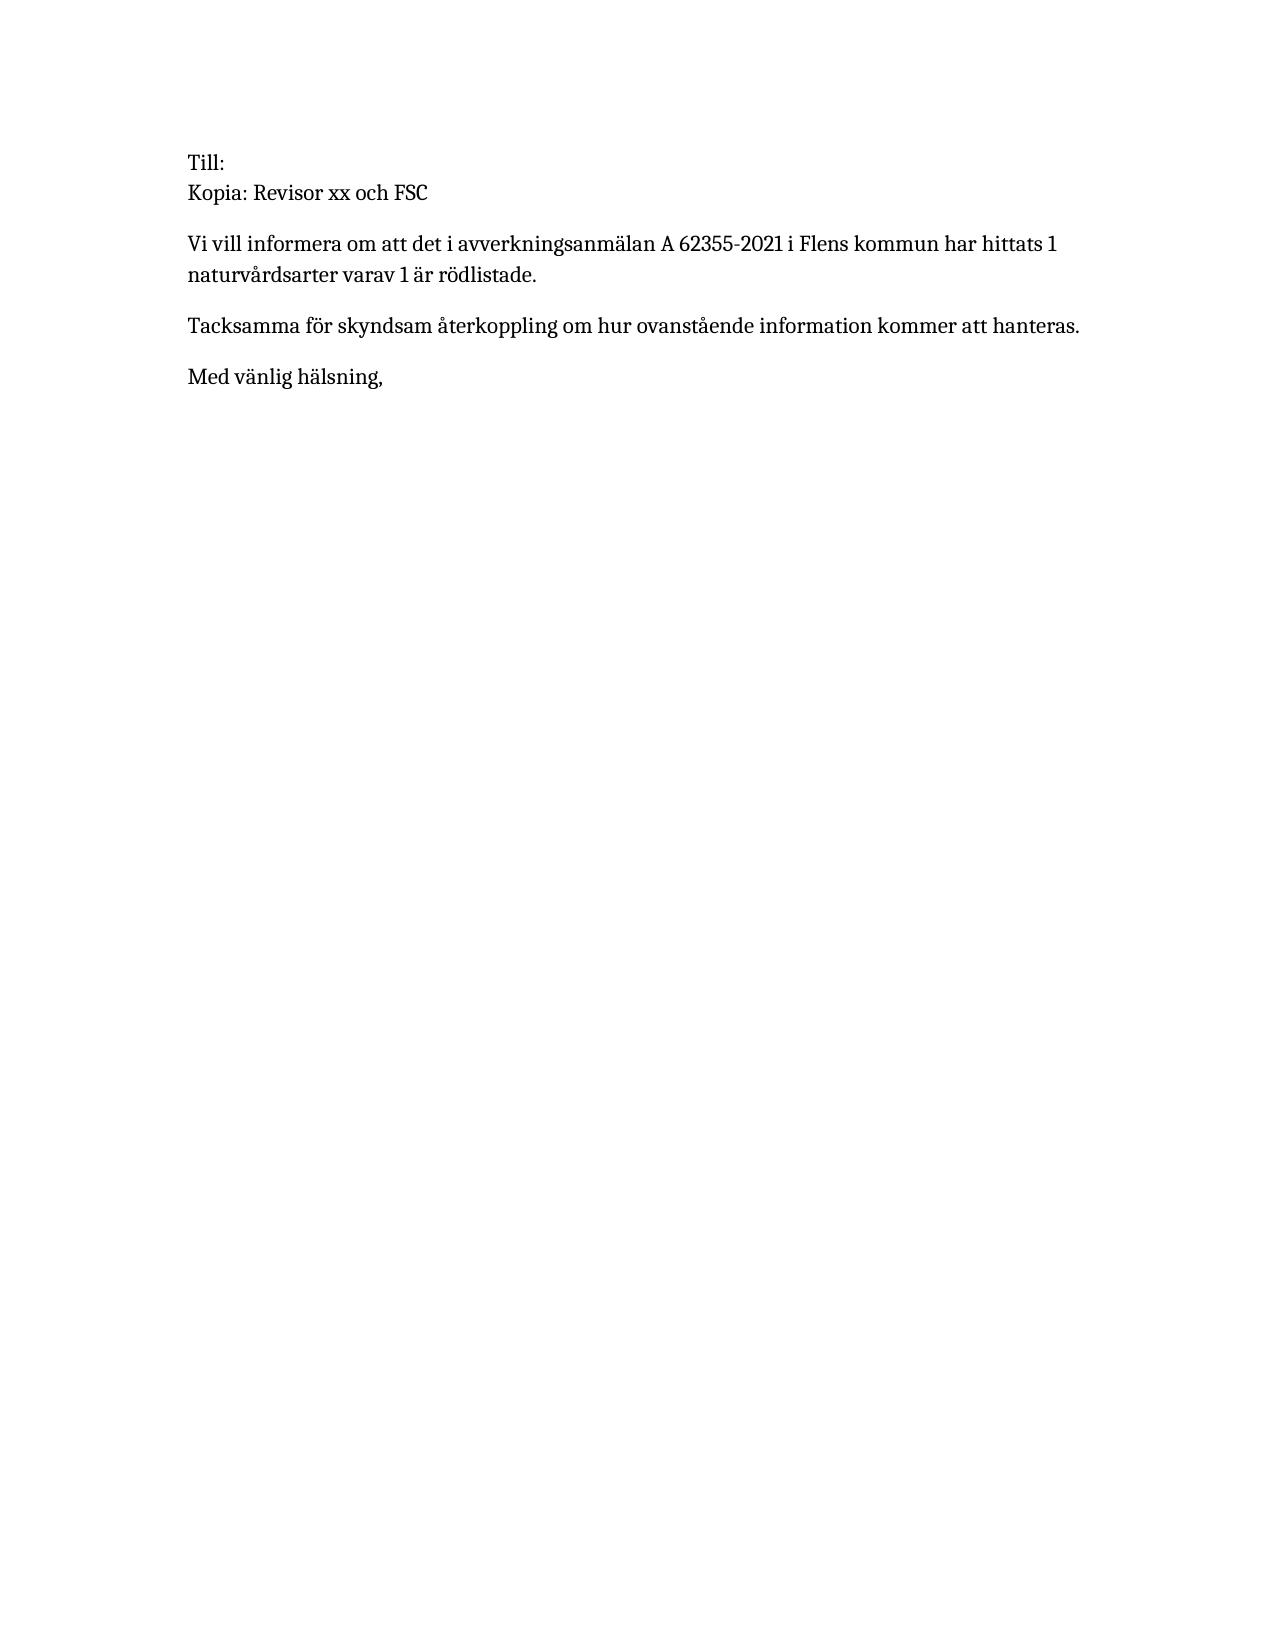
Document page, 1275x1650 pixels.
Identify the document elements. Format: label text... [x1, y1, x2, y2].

text Till: Kopia: Revisor xx och FSC [187, 150, 1087, 207]
text Vi vill informera om att det i avverkningsanmälan A 62355-2021 i Flens kommun har hittats 1 naturvårdsarter varav 1 är rödlistade. [187, 231, 1087, 288]
text Med vänlig hälsning, [187, 363, 1087, 420]
text Tacksamma för skyndsam återkoppling om hur ovanstående information kommer att hanteras. [187, 312, 1087, 339]
